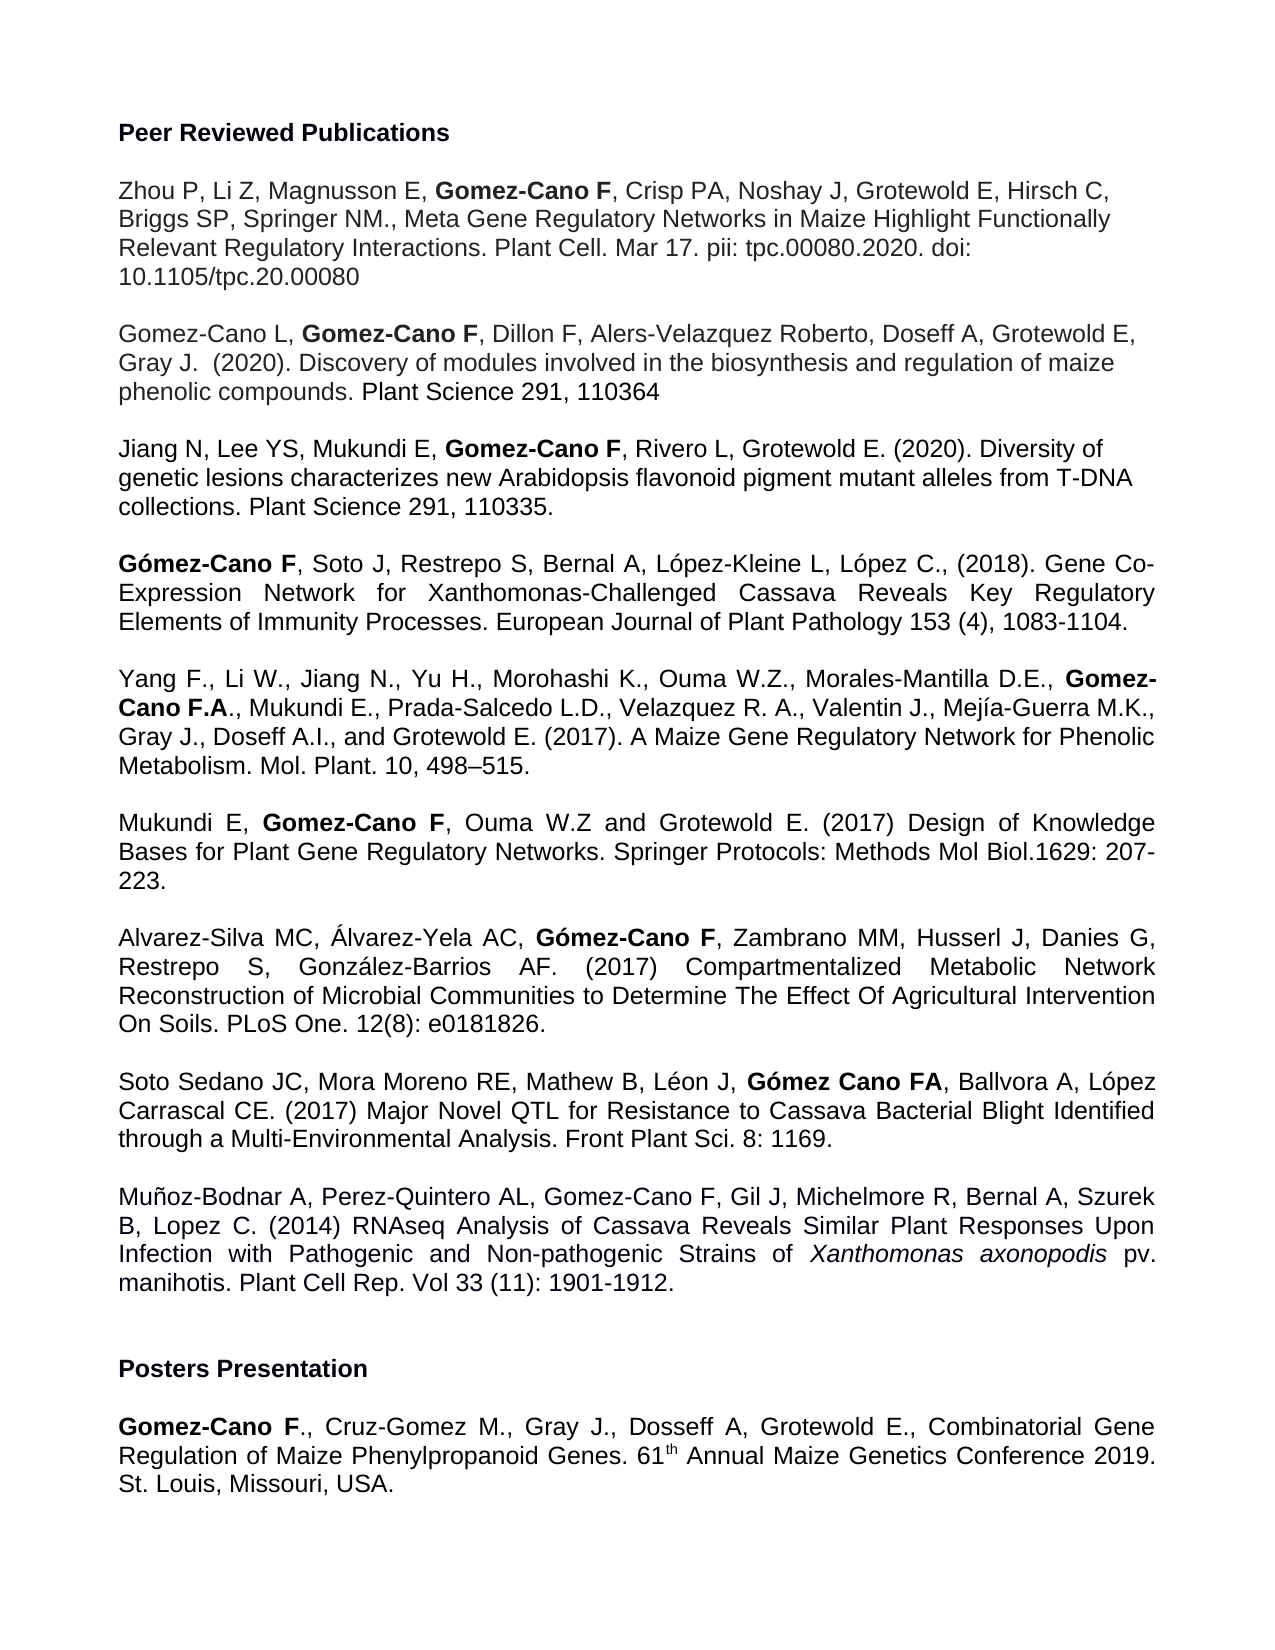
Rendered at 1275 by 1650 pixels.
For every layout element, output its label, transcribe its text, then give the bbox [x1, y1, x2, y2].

text Mukundi E, Gomez-Cano F, Ouma W.Z and Grotewold E. (2017) Design of Knowledge Bases for Plant Gene Regulatory Networks. Springer Protocols: Methods Mol Biol.1629: 207-223. [118, 808, 1157, 894]
text Soto Sedano JC, Mora Moreno RE, Mathew B, Léon J, Gómez Cano FA, Ballvora A, López Carrascal CE. (2017) Major Novel QTL for Resistance to Cassava Bacterial Blight Identified through a Multi-Environmental Analysis. Front Plant Sci. 8: 1169. [118, 1067, 1157, 1153]
text Posters Presentation [118, 1354, 1157, 1383]
text Gómez-Cano F, Soto J, Restrepo S, Bernal A, López-Kleine L, López C., (2018). Gene Co-Expression Network for Xanthomonas-Challenged Cassava Reveals Key Regulatory Elements of Immunity Processes. European Journal of Plant Pathology 153 (4), 1083-1104. [118, 549, 1157, 636]
text Gomez-Cano L, Gomez-Cano F, Dillon F, Alers-Velazquez Roberto, Doseff A, Grotewold E, Gray J. (2020). Discovery of modules involved in the biosynthesis and regulation of maize phenolic compounds. Plant Science 291, 110364 [660, 319, 1157, 406]
text Gomez-Cano F., Cruz-Gomez M., Gray J., Dosseff A, Grotewold E., Combinatorial Gene Regulation of Maize Phenylpropanoid Genes. 61th Annual Maize Genetics Conference 2019. St. Louis, Missouri, USA. [118, 1412, 1157, 1498]
text Alvarez-Silva MC, Álvarez-Yela AC, Gómez-Cano F, Zambrano MM, Husserl J, Danies G, Restrepo S, González-Barrios AF. (2017) Compartmentalized Metabolic Network Reconstruction of Microbial Communities to Determine The Effect Of Agricultural Intervention On Soils. PLoS One. 12(8): e0181826. [118, 923, 1157, 1038]
text Zhou P, Li Z, Magnusson E, Gomez-Cano F, Crisp PA, Noshay J, Grotewold E, Hirsch C, Briggs SP, Springer NM., Meta Gene Regulatory Networks in Maize Highlight Functionally Relevant Regulatory Interactions. Plant Cell. Mar 17. pii: tpc.00080.2020. doi: 10.1105/tpc.20.00080 [360, 176, 1157, 291]
text Jiang N, Lee YS, Mukundi E, Gomez-Cano F, Rivero L, Grotewold E. (2020). Diversity of genetic lesions characterizes new Arabidopsis flavonoid pigment mutant alleles from T-DNA collections. Plant Science 291, 110335. [554, 434, 1157, 521]
text Peer Reviewed Publications [118, 118, 1157, 147]
text Muñoz-Bodnar A, Perez-Quintero AL, Gomez-Cano F, Gil J, Michelmore R, Bernal A, Szurek B, Lopez C. (2014) RNAseq Analysis of Cassava Reveals Similar Plant Responses Upon Infection with Pathogenic and Non-pathogenic Strains of Xanthomonas axonopodis pv. manihotis. Plant Cell Rep. Vol 33 (11): 1901-1912. [118, 1182, 1157, 1297]
text Yang F., Li W., Jiang N., Yu H., Morohashi K., Ouma W.Z., Morales-Mantilla D.E., Gomez-Cano F.A., Mukundi E., Prada-Salcedo L.D., Velazquez R. A., Valentin J., Mejía-Guerra M.K., Gray J., Doseff A.I., and Grotewold E. (2017). A Maize Gene Regulatory Network for Phenolic Metabolism. Mol. Plant. 10, 498–515. [118, 664, 1157, 779]
